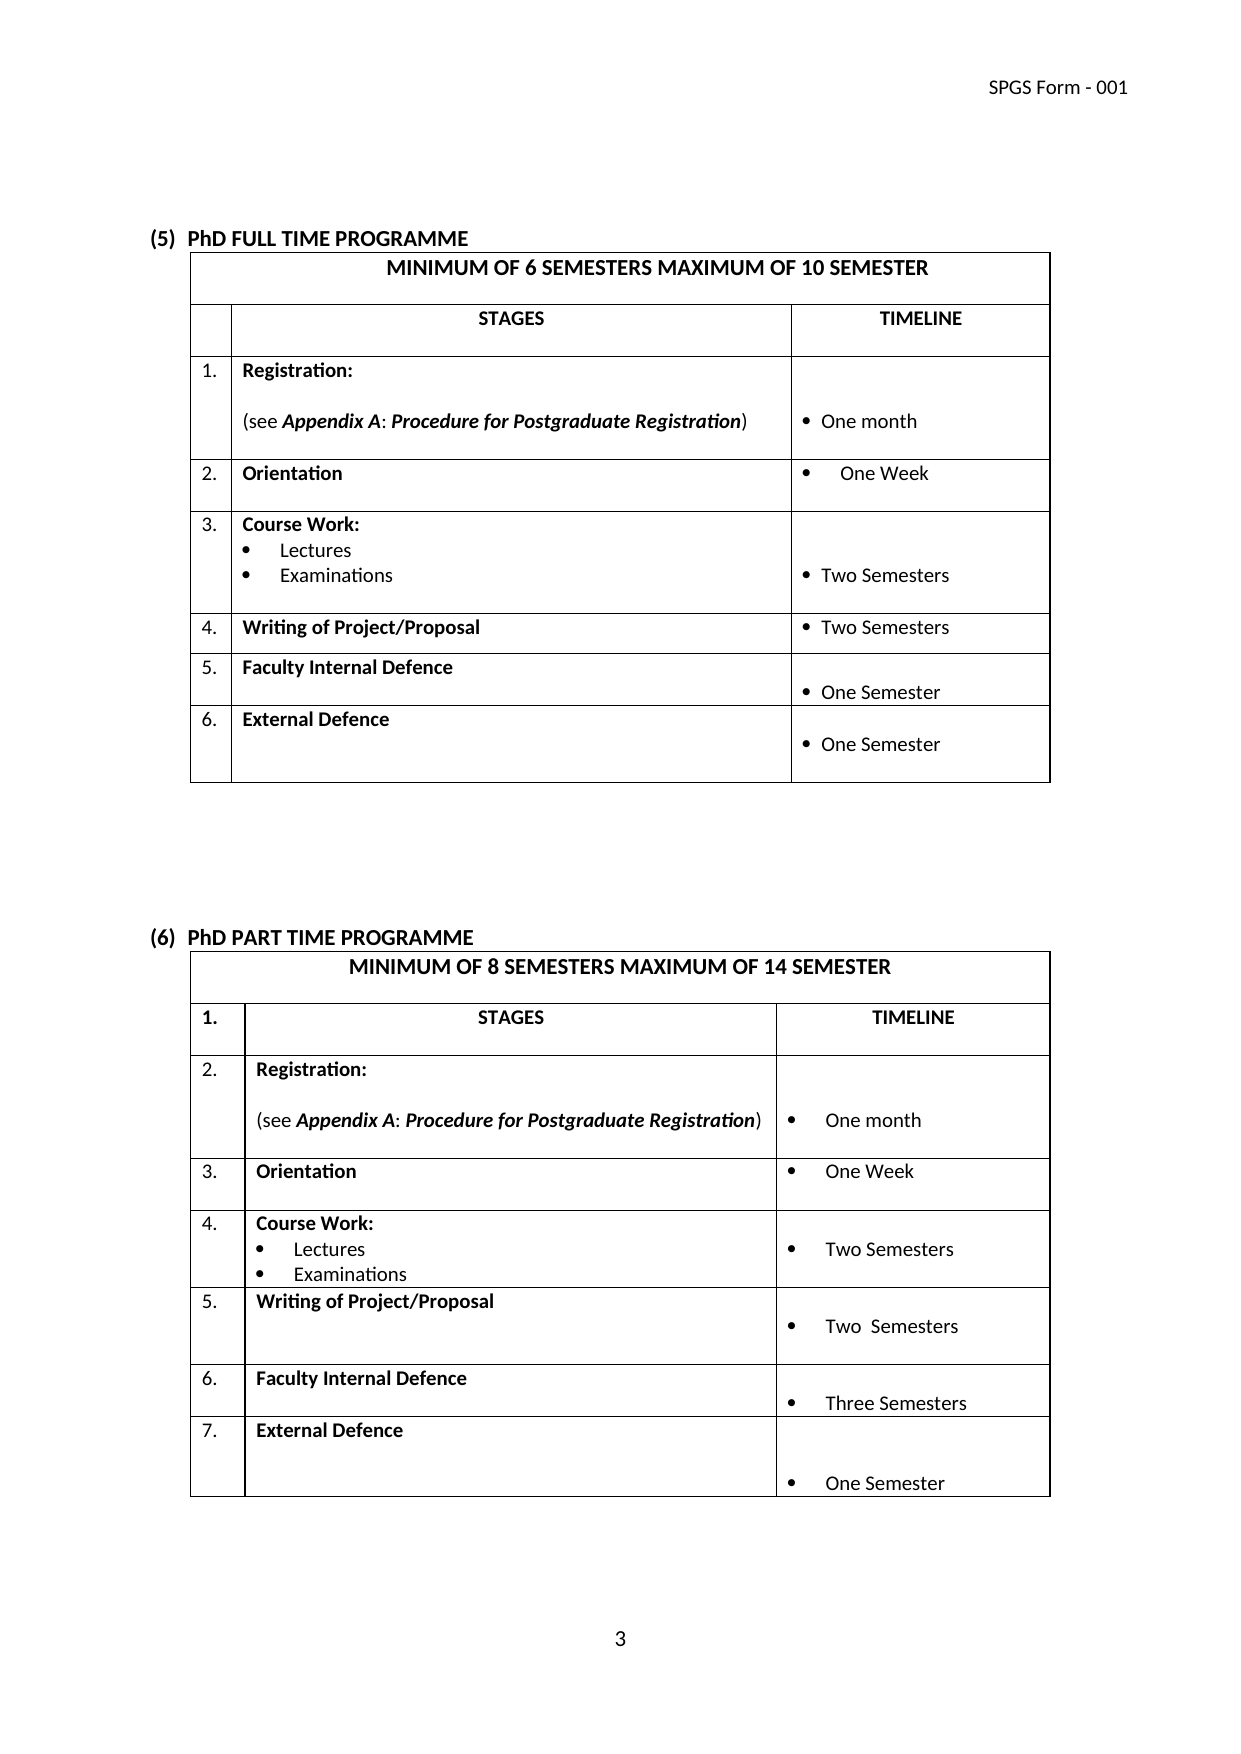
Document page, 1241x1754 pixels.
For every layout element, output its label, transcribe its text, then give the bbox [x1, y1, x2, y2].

table_cell Faculty Internal Defence [246, 1365, 776, 1416]
table_cell External Defence [232, 706, 791, 782]
table_cell STAGES [232, 305, 791, 356]
table_cell Registration: (see Appendix A: Procedure for Postgraduate Registration) [246, 1056, 776, 1158]
table_cell Two Semesters [792, 614, 1049, 653]
table_cell [191, 357, 231, 459]
table_cell TIMELINE [777, 1004, 1049, 1055]
table_cell One Semester [792, 654, 1049, 705]
table_cell Orientation [232, 460, 791, 511]
table_cell Writing of Project/Proposal [246, 1288, 776, 1364]
table_cell One month [777, 1056, 1049, 1158]
table_cell One month [792, 357, 1049, 459]
table_cell [191, 1056, 244, 1158]
table_cell Faculty Internal Defence [232, 654, 791, 705]
table_cell Two Semesters [777, 1211, 1049, 1287]
table_header Minimum of 6 Semesters Maximum of 10 Semester [191, 253, 1049, 304]
table_cell [191, 1004, 244, 1055]
table_cell STAGES [246, 1004, 776, 1055]
table_cell One Semester [792, 706, 1049, 782]
table_cell One Semester [777, 1417, 1049, 1496]
table_cell [191, 1288, 244, 1364]
table_cell [191, 614, 231, 653]
table_cell [191, 1417, 244, 1496]
table_cell One Week [777, 1159, 1049, 1209]
table_cell [191, 706, 231, 782]
table_cell Registration: (see Appendix A: Procedure for Postgraduate Registration) [232, 357, 791, 459]
table_cell [191, 654, 231, 705]
table_cell [191, 1211, 244, 1287]
table_cell [191, 460, 231, 511]
table_header Minimum of 8 Semesters Maximum of 14 Semester [191, 952, 1049, 1003]
list PhD PART TIME PROGRAMME [150, 923, 1128, 951]
table_cell TIMELINE [792, 305, 1049, 356]
table_cell External Defence [246, 1417, 776, 1496]
table_cell [191, 1159, 244, 1209]
table_cell Course Work: Lectures Examinations [232, 512, 791, 613]
list PhD FULL TIME PROGRAMME [150, 224, 1128, 252]
table_cell One Week [792, 460, 1049, 511]
table_cell Two Semesters [777, 1288, 1049, 1364]
table_cell Orientation [246, 1159, 776, 1209]
table_cell [191, 305, 231, 356]
table_cell Writing of Project/Proposal [232, 614, 791, 653]
table_cell Course Work: Lectures Examinations [246, 1211, 776, 1287]
table_cell Three Semesters [777, 1365, 1049, 1416]
table_cell [191, 1365, 244, 1416]
table_cell Two Semesters [792, 512, 1049, 613]
table_cell [191, 512, 231, 613]
